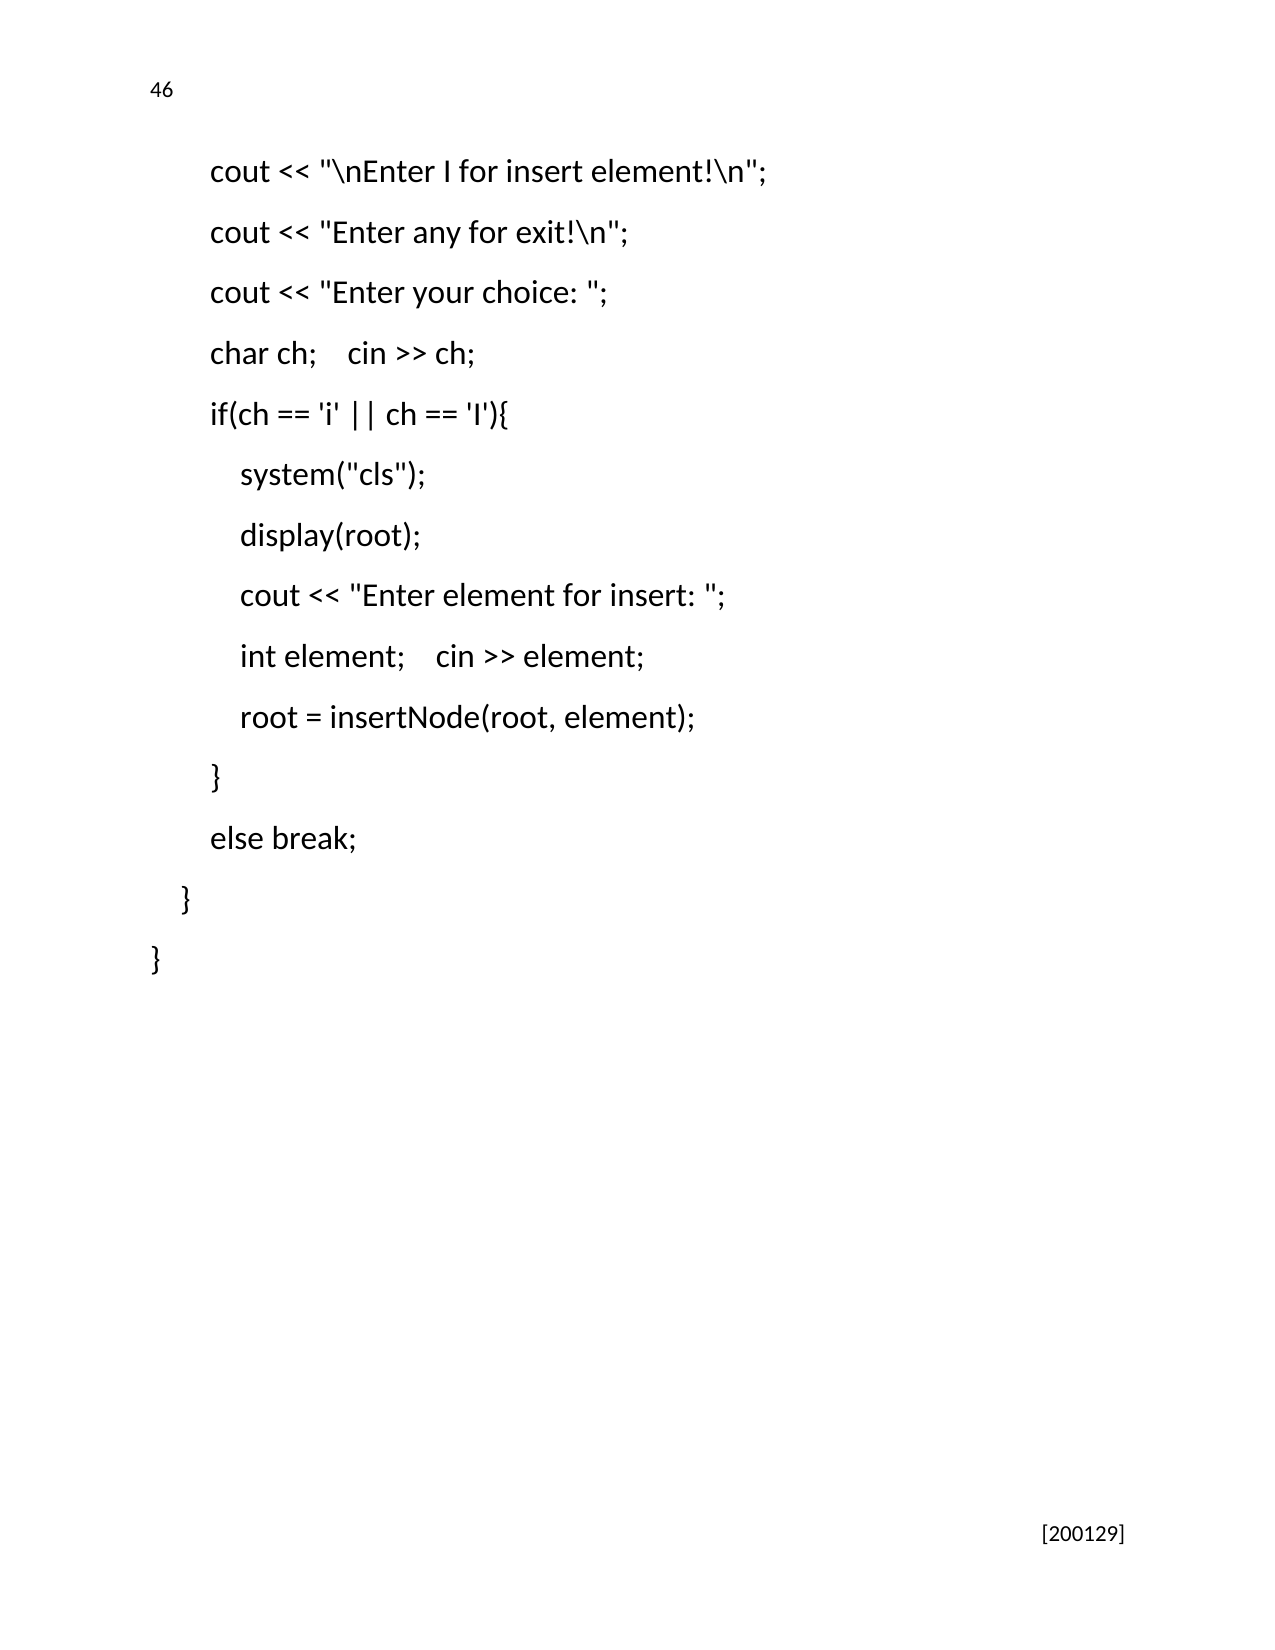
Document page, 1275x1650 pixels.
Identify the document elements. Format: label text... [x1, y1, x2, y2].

text cout << "\nEnter I for insert element!\n"; [150, 150, 1125, 191]
text display(root); [150, 514, 1125, 554]
text } [150, 756, 1125, 797]
text else break; [150, 817, 1125, 858]
text root = insertNode(root, element); [150, 696, 1125, 736]
text } [150, 938, 1125, 979]
text char ch; cin >> ch; [150, 332, 1125, 373]
text int element; cin >> element; [150, 635, 1125, 676]
text if(ch == 'i' || ch == 'I'){ [150, 392, 1125, 433]
text cout << "Enter element for insert: "; [150, 574, 1125, 615]
text cout << "Enter your choice: "; [150, 271, 1125, 312]
text } [150, 877, 1125, 918]
text system("cls"); [150, 453, 1125, 494]
text cout << "Enter any for exit!\n"; [150, 211, 1125, 251]
